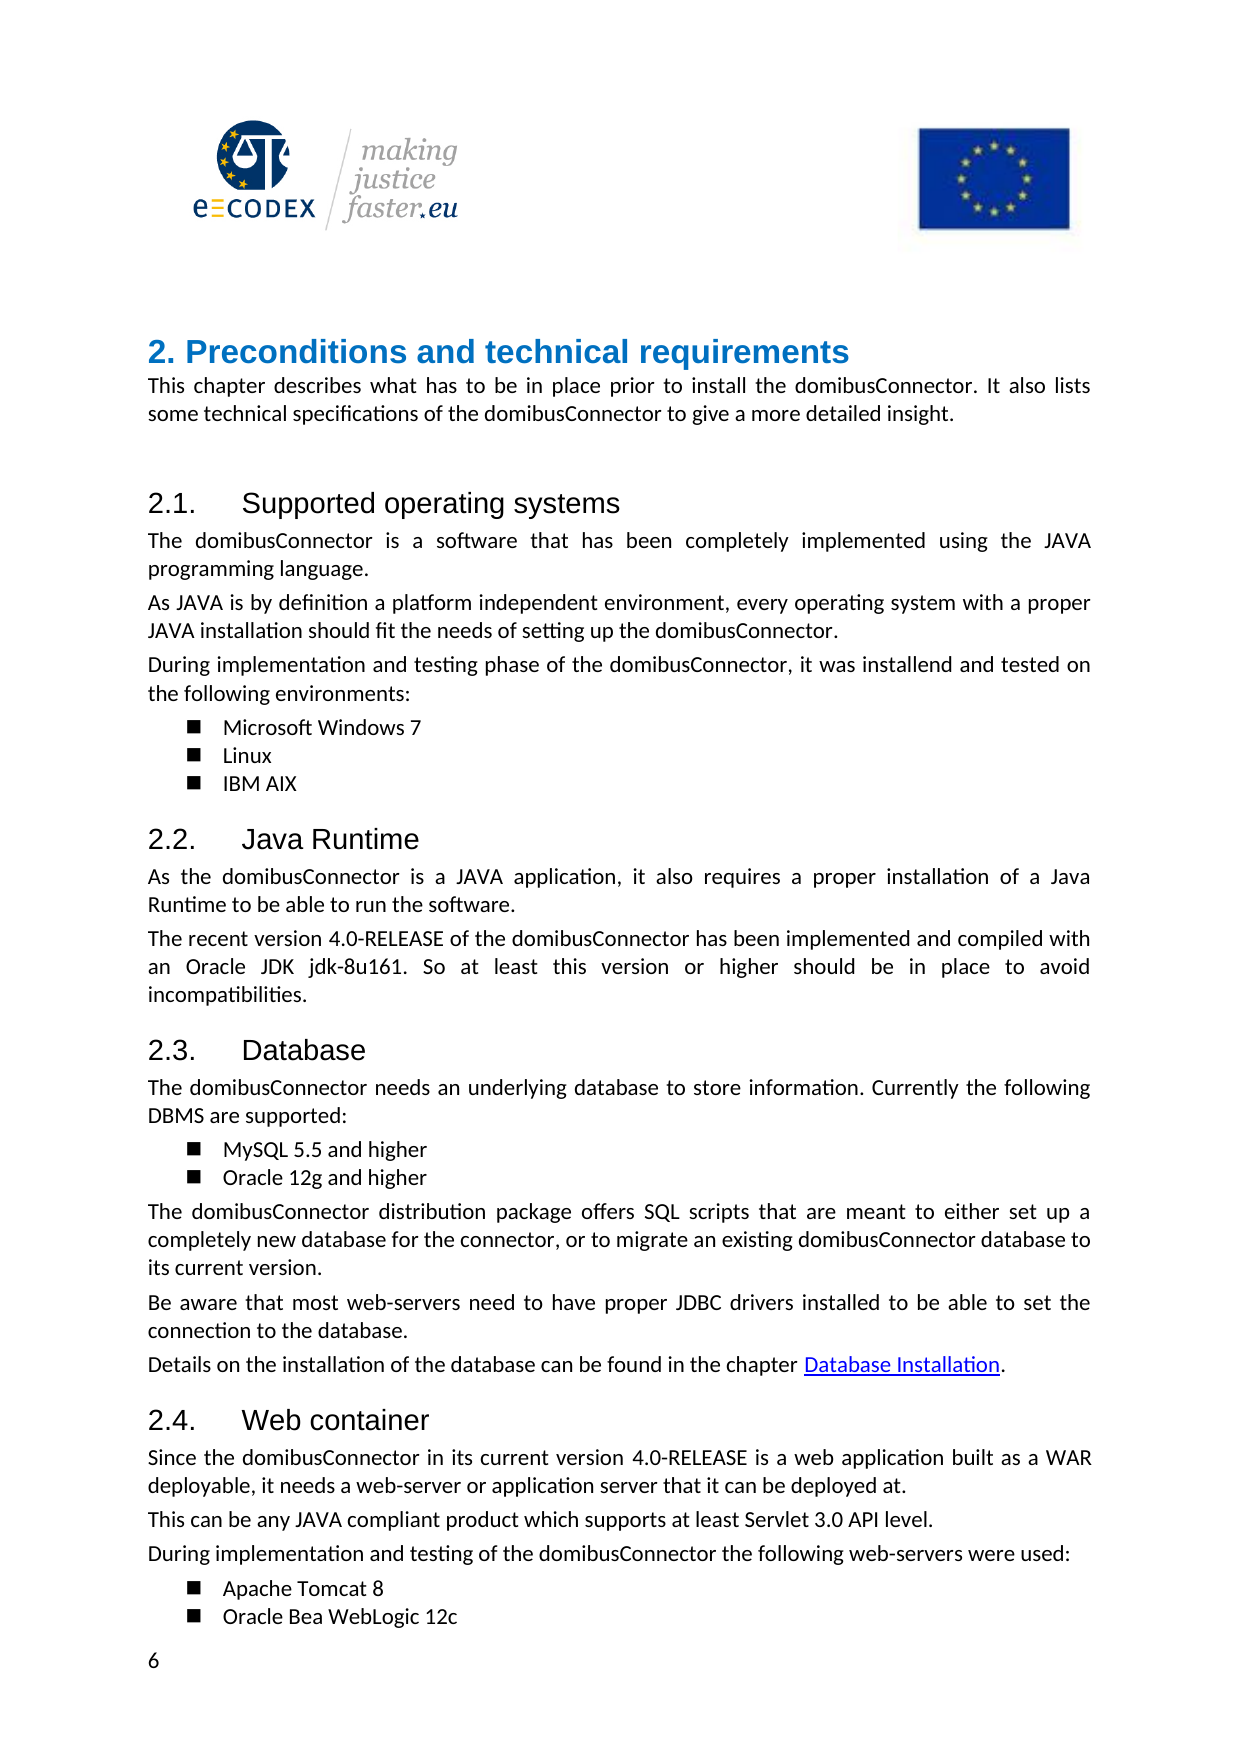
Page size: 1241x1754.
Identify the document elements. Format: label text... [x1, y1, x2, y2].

list IBM AIX [185, 769, 1092, 797]
list Linux [185, 741, 1092, 769]
text As JAVA is by definition a platform independent environment, every operating system with a proper JAVA installation should fit the needs of setting up the domibusConnector. [148, 588, 1092, 644]
text The domibusConnector needs an underlying database to store information. Currently the following DBMS are supported: [148, 1073, 1092, 1129]
subtitle Java Runtime [148, 822, 1092, 856]
text As the domibusConnector is a JAVA application, it also requires a proper installation of a Java Runtime to be able to run the software. [148, 862, 1092, 918]
text During implementation and testing phase of the domibusConnector, it was installend and tested on the following environments: [148, 651, 1092, 707]
subtitle Preconditions and technical requirements [148, 332, 1092, 371]
picture [897, 98, 1093, 277]
list MySQL 5.5 and higher [185, 1135, 1092, 1163]
list Oracle 12g and higher [185, 1163, 1092, 1191]
text The domibusConnector is a software that has been completely implemented using the JAVA programming language. [148, 526, 1092, 582]
text This chapter describes what has to be in place prior to install the domibusConnector. It also lists some technical specifications of the domibusConnector to give a more detailed insight. [148, 371, 1092, 427]
text Be aware that most web-servers need to have proper JDBC drivers installed to be able to set the connection to the database. [148, 1288, 1092, 1344]
subtitle Web container [148, 1403, 1092, 1437]
text This can be any JAVA compliant product which supports at least Servlet 3.0 API level. [148, 1505, 1092, 1533]
text The recent version 4.0-RELEASE of the domibusConnector has been implemented and compiled with an Oracle JDK jdk-8u161. So at least this version or higher should be in place to avoid incompatibilities. [148, 924, 1092, 1008]
text Details on the installation of the database can be found in the chapter Database Installation. [148, 1350, 1092, 1378]
picture [147, 73, 503, 277]
list Apache Tomcat 8 [185, 1574, 1092, 1602]
list Oracle Bea WebLogic 12c [185, 1602, 1092, 1630]
subtitle Database [148, 1033, 1092, 1067]
list Microsoft Windows 7 [185, 713, 1092, 741]
subtitle Supported operating systems [148, 486, 1092, 520]
text Since the domibusConnector in its current version 4.0-RELEASE is a web application built as a WAR deployable, it needs a web-server or application server that it can be deployed at. [148, 1443, 1092, 1499]
text The domibusConnector distribution package offers SQL scripts that are meant to either set up a completely new database for the connector, or to migrate an existing domibusConnector database to its current version. [148, 1197, 1092, 1282]
text During implementation and testing of the domibusConnector the following web-servers were used: [148, 1539, 1092, 1567]
